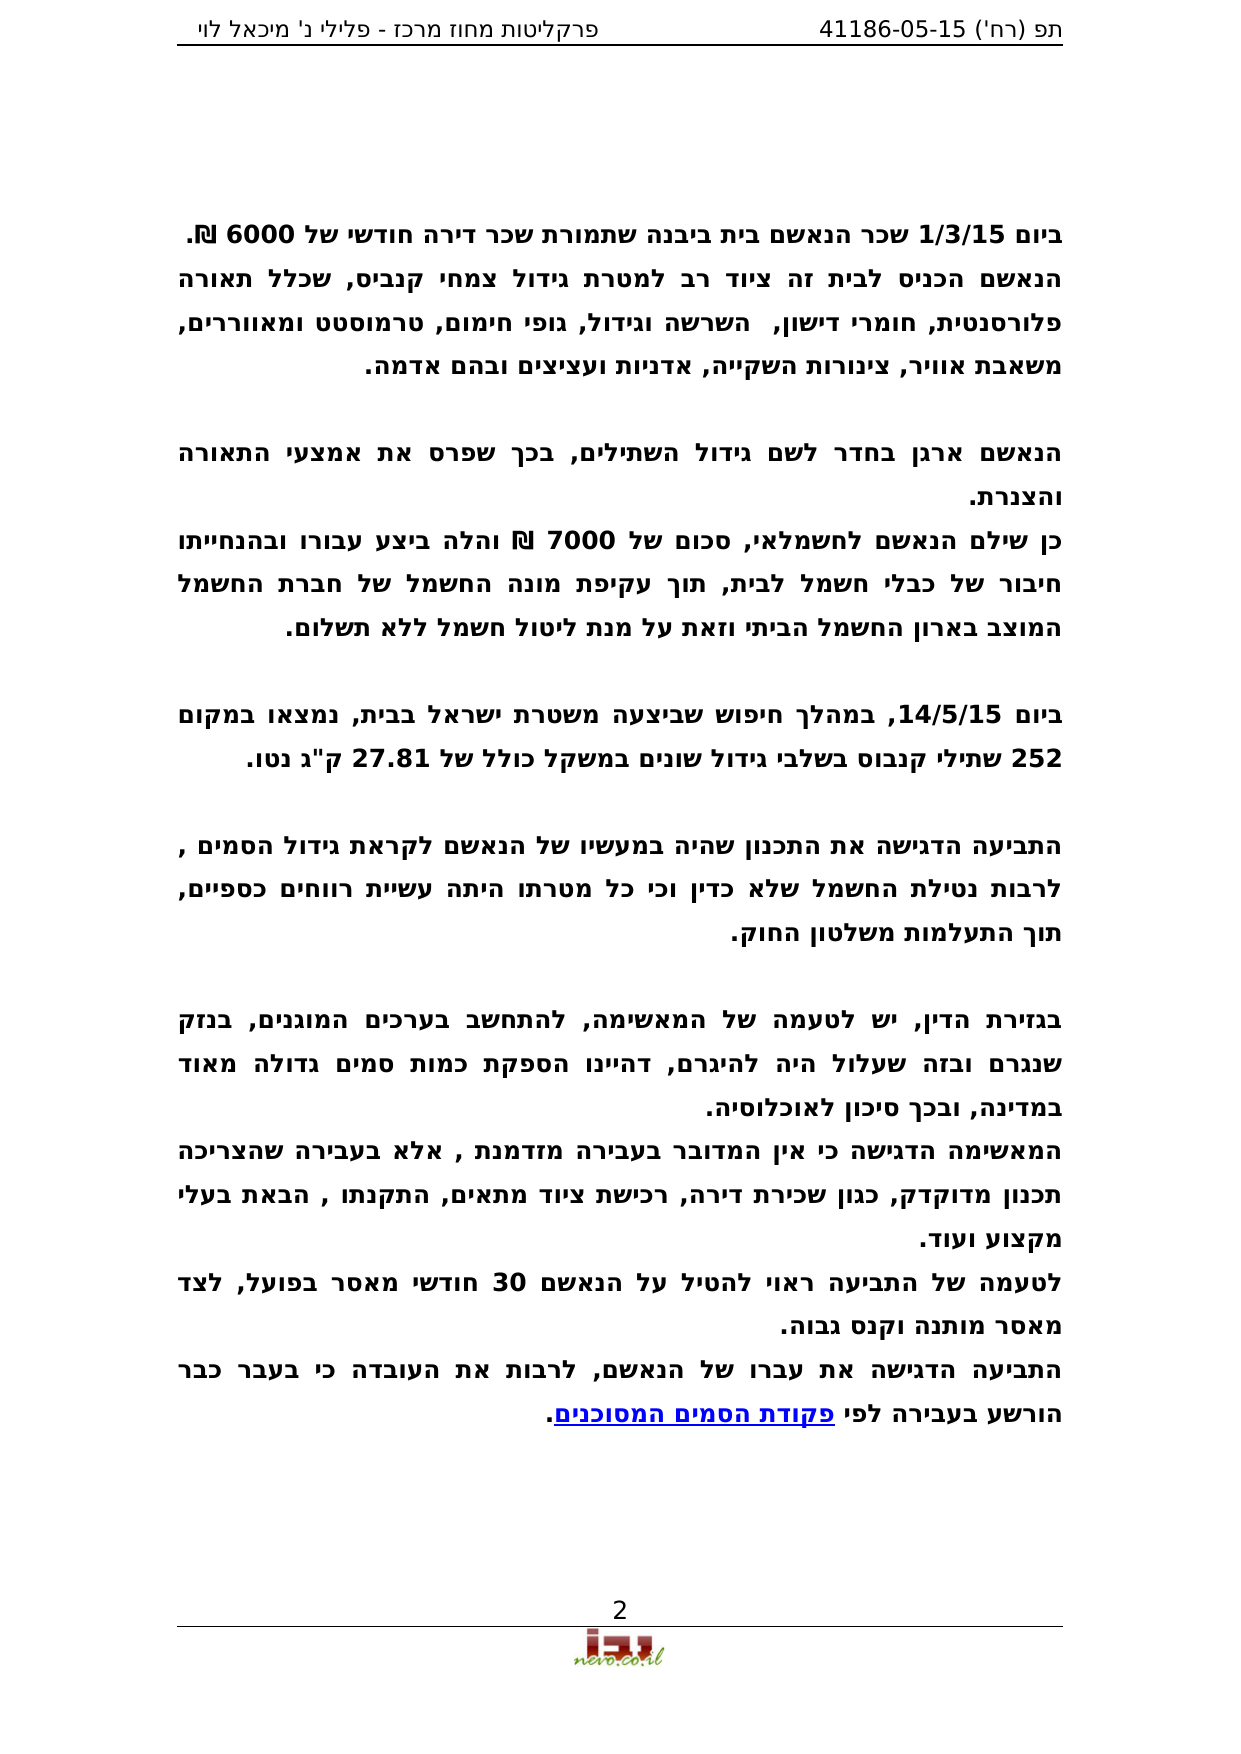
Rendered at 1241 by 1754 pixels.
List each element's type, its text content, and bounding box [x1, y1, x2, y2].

text הנאשם הכניס לבית זה ציוד רב למטרת גידול צמחי קנביס, שכלל תאורה פלורסנטית, חומרי דישון, השרשה וגידול, גופי חימום, טרמוסטט ומאווררים, משאבת אוויר, צינורות השקייה, אדניות ועציצים ובהם אדמה. [177, 264, 1063, 381]
text לטעמה של התביעה ראוי להטיל על הנאשם 30 חודשי מאסר בפועל, לצד מאסר מותנה וקנס גבוה. [177, 1268, 1063, 1341]
text כן שילם הנאשם לחשמלאי, סכום של 7000 ₪ והלה ביצע עבורו ובהנחייתו חיבור של כבלי חשמל לבית, תוך עקיפת מונה החשמל של חברת החשמל המוצב בארון החשמל הביתי וזאת על מנת ליטול חשמל ללא תשלום. [177, 526, 1063, 643]
text התביעה הדגישה את התכנון שהיה במעשיו של הנאשם לקראת גידול הסמים , לרבות נטילת החשמל שלא כדין וכי כל מטרתו היתה עשיית רווחים כספיים, תוך התעלמות משלטון החוק. [177, 831, 1063, 948]
picture [574, 1628, 666, 1667]
text המאשימה הדגישה כי אין המדובר בעבירה מזדמנת , אלא בעבירה שהצריכה תכנון מדוקדק, כגון שכירת דירה, רכישת ציוד מתאים, התקנתו , הבאת בעלי מקצוע ועוד. [177, 1137, 1063, 1253]
text ביום 14/5/15, במהלך חיפוש שביצעה משטרת ישראל בבית, נמצאו במקום 252 שתילי קנבוס בשלבי גידול שונים במשקל כולל של 27.81 ק"ג נטו. [177, 700, 1063, 773]
text בגזירת הדין, יש לטעמה של המאשימה, להתחשב בערכים המוגנים, בנזק שנגרם ובזה שעלול היה להיגרם, דהיינו הספקת כמות סמים גדולה מאוד במדינה, ובכך סיכון לאוכלוסיה. [177, 1005, 1063, 1122]
text התביעה הדגישה את עברו של הנאשם, לרבות את העובדה כי בעבר כבר הורשע בעבירה לפי פקודת הסמים המסוכנים. [177, 1355, 1063, 1428]
text ביום 1/3/15 שכר הנאשם בית ביבנה שתמורת שכר דירה חודשי של 6000 ₪. [177, 220, 1063, 249]
text הנאשם ארגן בחדר לשם גידול השתילים, בכך שפרס את אמצעי התאורה והצנרת. [177, 438, 1063, 511]
